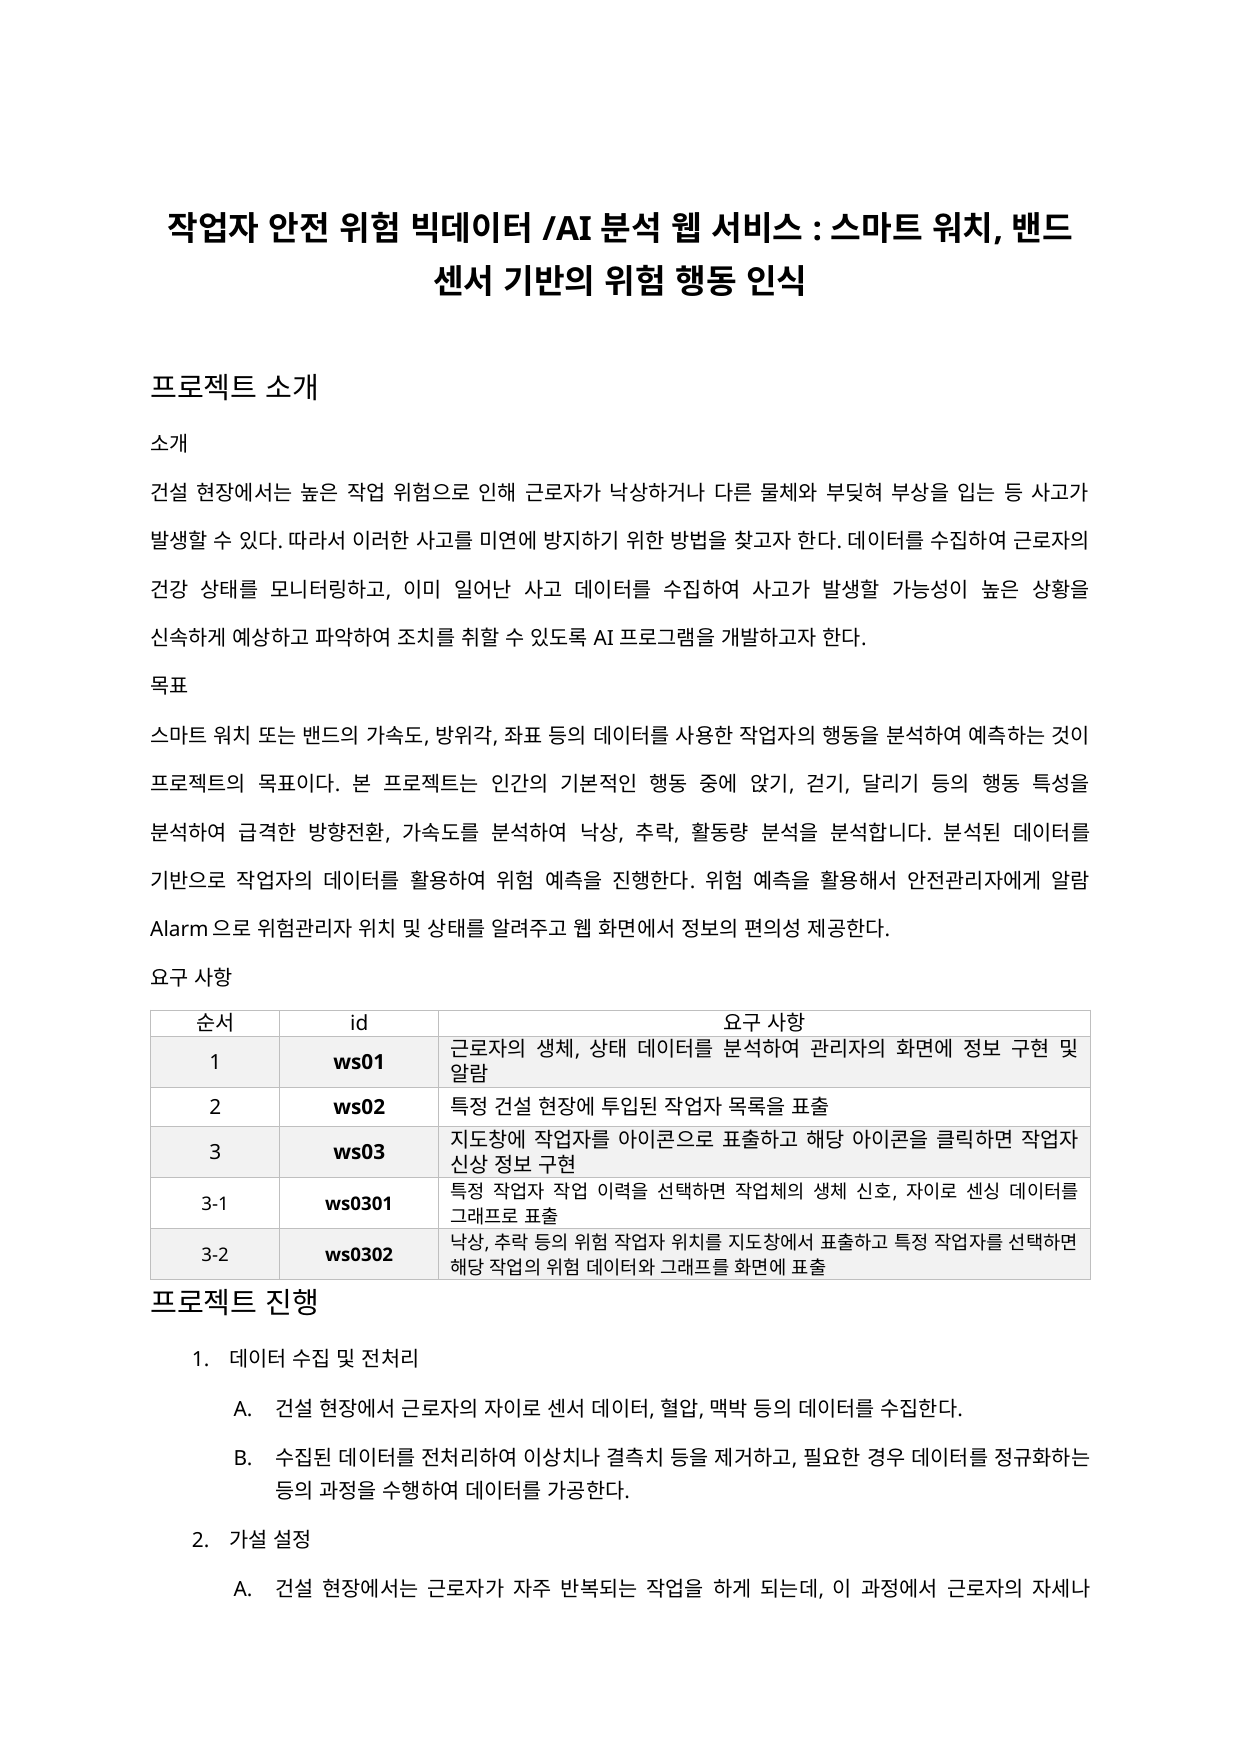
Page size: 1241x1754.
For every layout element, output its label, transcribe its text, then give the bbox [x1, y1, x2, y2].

subtitle 가설 설정 [192, 1523, 1090, 1553]
table_cell 낙상, 추락 등의 위험 작업자 위치를 지도창에서 표출하고 특정 작업자를 선택하면 해당 작업의 위험 데이터와 그래프를 화면에 표출 [439, 1229, 1090, 1279]
table_cell ws02 [280, 1088, 438, 1126]
subtitle 프로젝트 진행 [150, 1280, 1090, 1322]
table_cell ws0301 [280, 1178, 438, 1228]
list 수집된 데이터를 전처리하여 이상치나 결측치 등을 제거하고, 필요한 경우 데이터를 정규화하는 등의 과정을 수행하여 데이터를 가공한다. [233, 1441, 1090, 1504]
table_cell ws01 [280, 1037, 438, 1087]
text 스마트 워치 또는 밴드의 가속도, 방위각, 좌표 등의 데이터를 사용한 작업자의 행동을 분석하여 예측하는 것이 프로젝트의 목표이다. 본 프로젝트는 인간의 기본적인 행동 중에 앉기, 걷기, 달리기 등의 행동 특성을 분석하여 급격한 방향전환, 가속도를 분석하여 낙상, 추락, 활동량 분석을 분석합니다. 분석된 데이터를 기반으로 작업자의 데이터를 활용하여 위험 예측을 진행한다. 위험 예측을 활용해서 안전관리자에게 알람 Alarm으로 위험관리자 위치 및 상태를 알려주고 웹 화면에서 정보의 편의성 제공한다. [150, 719, 1090, 943]
table_cell 3 [151, 1127, 279, 1177]
table_cell ws03 [280, 1127, 438, 1177]
text 요구 사항 [150, 961, 1090, 991]
subtitle 목표 [150, 670, 1090, 700]
list 건설 현장에서 근로자의 자이로 센서 데이터, 혈압, 맥박 등의 데이터를 수집한다. [233, 1392, 1090, 1422]
title 작업자 안전 위험 빅데이터 /AI 분석 웹 서비스 : 스마트 워치, 밴드 센서 기반의 위험 행동 인식 [150, 202, 1090, 303]
table_cell 3-1 [151, 1178, 279, 1228]
subtitle 프로젝트 소개 [150, 364, 1090, 407]
table_cell ws0302 [280, 1229, 438, 1279]
table_header id [280, 1011, 438, 1036]
table_cell 1 [151, 1037, 279, 1087]
table_cell 특정 작업자 작업 이력을 선택하면 작업체의 생체 신호, 자이로 센싱 데이터를 그래프로 표출 [439, 1178, 1090, 1228]
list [233, 1573, 1090, 1603]
table_header 요구 사항 [439, 1011, 1090, 1036]
table_cell 3-2 [151, 1229, 279, 1279]
subtitle 데이터 수집 및 전처리 [192, 1342, 1090, 1373]
table_header 순서 [151, 1011, 279, 1036]
text 건설 현장에서는 높은 작업 위험으로 인해 근로자가 낙상하거나 다른 물체와 부딪혀 부상을 입는 등 사고가 발생할 수 있다. 따라서 이러한 사고를 미연에 방지하기 위한 방법을 찾고자 한다. 데이터를 수집하여 근로자의 건강 상태를 모니터링하고, 이미 일어난 사고 데이터를 수집하여 사고가 발생할 가능성이 높은 상황을 신속하게 예상하고 파악하여 조치를 취할 수 있도록 AI 프로그램을 개발하고자 한다. [150, 476, 1090, 652]
table_cell 근로자의 생체, 상태 데이터를 분석하여 관리자의 화면에 정보 구현 및 알람 [439, 1037, 1090, 1087]
table_cell 특정 건설 현장에 투입된 작업자 목록을 표출 [439, 1088, 1090, 1126]
table_cell 2 [151, 1088, 279, 1126]
subtitle 소개 [150, 427, 1090, 457]
table_cell 지도창에 작업자를 아이콘으로 표출하고 해당 아이콘을 클릭하면 작업자 신상 정보 구현 [439, 1127, 1090, 1177]
